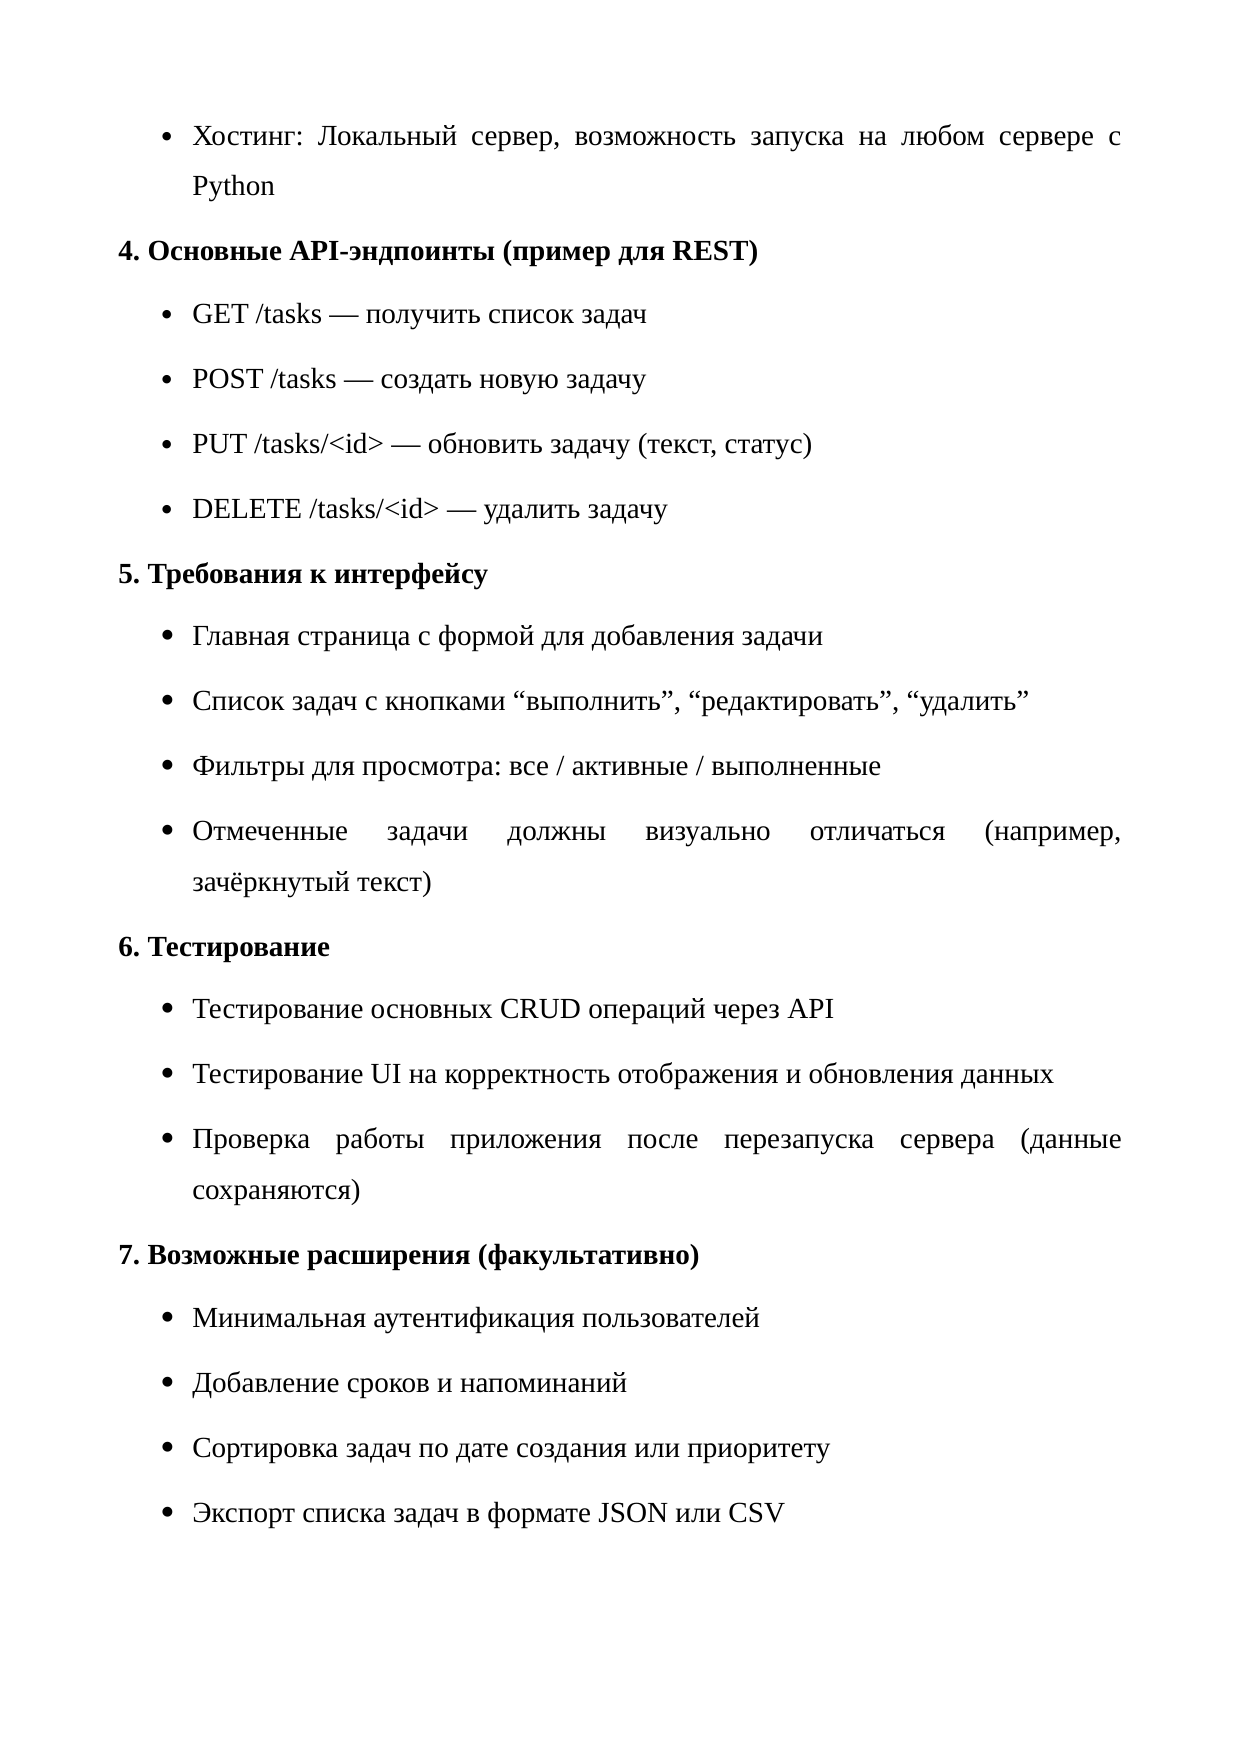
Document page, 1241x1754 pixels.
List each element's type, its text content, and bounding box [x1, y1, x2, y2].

subtitle 6. Тестирование [118, 929, 1122, 962]
list Хостинг: Локальный сервер, возможность запуска на любом сервере с Python [162, 118, 1122, 202]
subtitle 4. Основные API-эндпоинты (пример для REST) [118, 233, 1122, 267]
list Тестирование основных CRUD операций через API [162, 992, 1122, 1025]
subtitle 7. Возможные расширения (факультативно) [118, 1237, 1122, 1271]
list Экспорт списка задач в формате JSON или CSV [162, 1495, 1122, 1528]
list Минимальная аутентификация пользователей [162, 1300, 1122, 1333]
subtitle 5. Требования к интерфейсу [118, 556, 1122, 589]
list GET /tasks — получить список задач [162, 296, 1122, 330]
list Отмеченные задачи должны визуально отличаться (например, зачёркнутый текст) [162, 813, 1122, 897]
list POST /tasks — создать новую задачу [162, 361, 1122, 394]
list Главная страница с формой для добавления задачи [162, 618, 1122, 652]
list Добавление сроков и напоминаний [162, 1365, 1122, 1398]
list DELETE /tasks/<id> — удалить задачу [162, 491, 1122, 524]
list Сортировка задач по дате создания или приоритету [162, 1430, 1122, 1463]
list PUT /tasks/<id> — обновить задачу (текст, статус) [162, 426, 1122, 459]
list Список задач с кнопками “выполнить”, “редактировать”, “удалить” [162, 683, 1122, 717]
list Проверка работы приложения после перезапуска сервера (данные сохраняются) [162, 1122, 1122, 1206]
list Тестирование UI на корректность отображения и обновления данных [162, 1057, 1122, 1090]
list Фильтры для просмотра: все / активные / выполненные [162, 748, 1122, 782]
